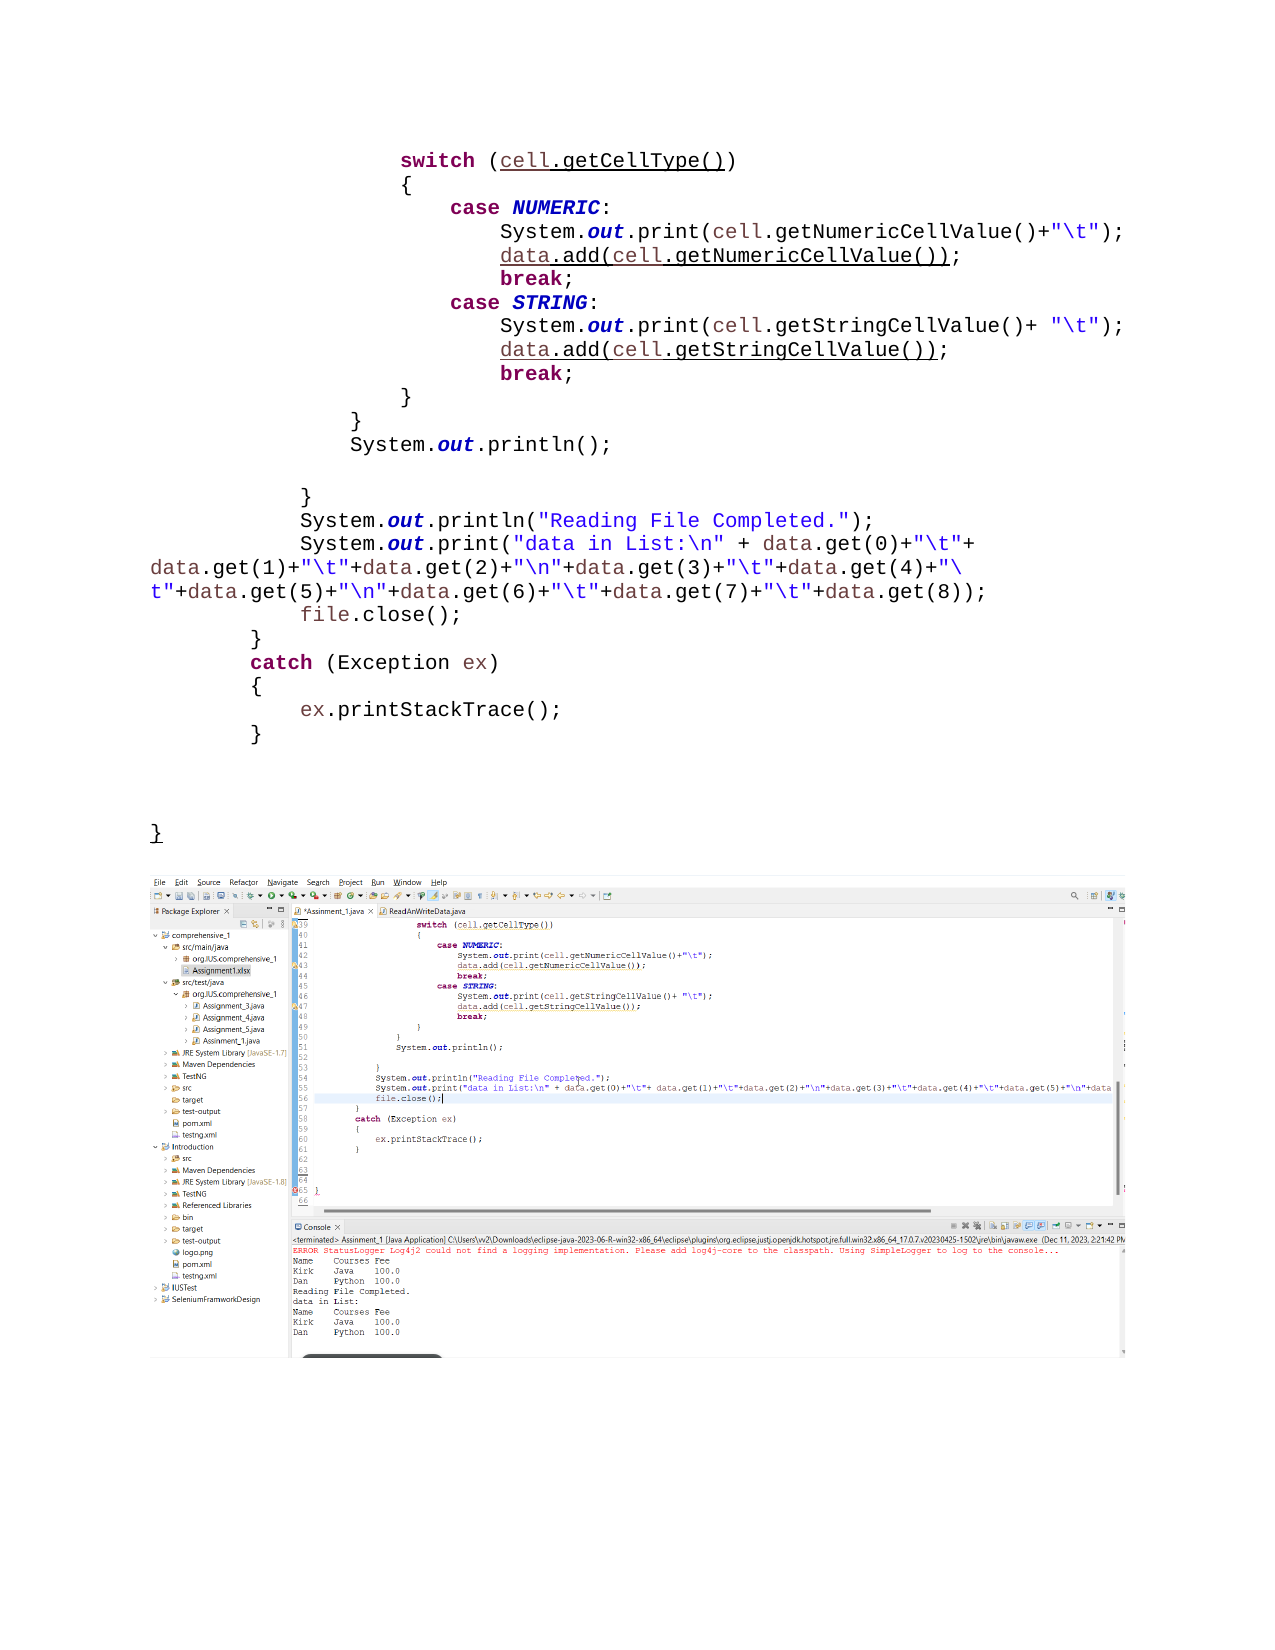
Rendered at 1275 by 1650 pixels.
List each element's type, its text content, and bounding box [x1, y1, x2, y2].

text switch (cell.getCellType()) [150, 150, 1125, 174]
text { [150, 174, 1125, 197]
text System.out.println(); [150, 434, 1125, 457]
text case NUMERIC: [150, 197, 1125, 221]
text break; [150, 363, 1125, 386]
text System.out.print(cell.getStringCellValue()+ "\t"); [150, 316, 1125, 339]
text break; [150, 268, 1125, 292]
text System.out.print("data in List:\n" + data.get(0)+"\t"+ data.get(1)+"\t"+data.get(2)+"\n"+data.get(3)+"\t"+data.get(4)+"\t"+data.get(5)+"\n"+data.get(6)+"\t"+data.get(7)+"\t"+data.get(8)); [150, 533, 1125, 604]
text data.add(cell.getStringCellValue()); [150, 339, 1125, 363]
text catch (Exception ex) [150, 652, 1125, 675]
text case STRING: [150, 292, 1125, 316]
text } [150, 486, 1125, 510]
text { [150, 675, 1125, 699]
text data.add(cell.getNumericCellValue()); [150, 244, 1125, 268]
text } [150, 410, 1125, 434]
text System.out.println("Reading File Completed."); [150, 510, 1125, 533]
text ex.printStackTrace(); [150, 699, 1125, 723]
text } [150, 723, 1125, 746]
text } [150, 628, 1125, 652]
picture [150, 875, 1125, 1358]
text file.close(); [150, 604, 1125, 628]
text } [150, 386, 1125, 410]
text } [150, 822, 1125, 846]
text System.out.print(cell.getNumericCellValue()+"\t"); [150, 221, 1125, 244]
